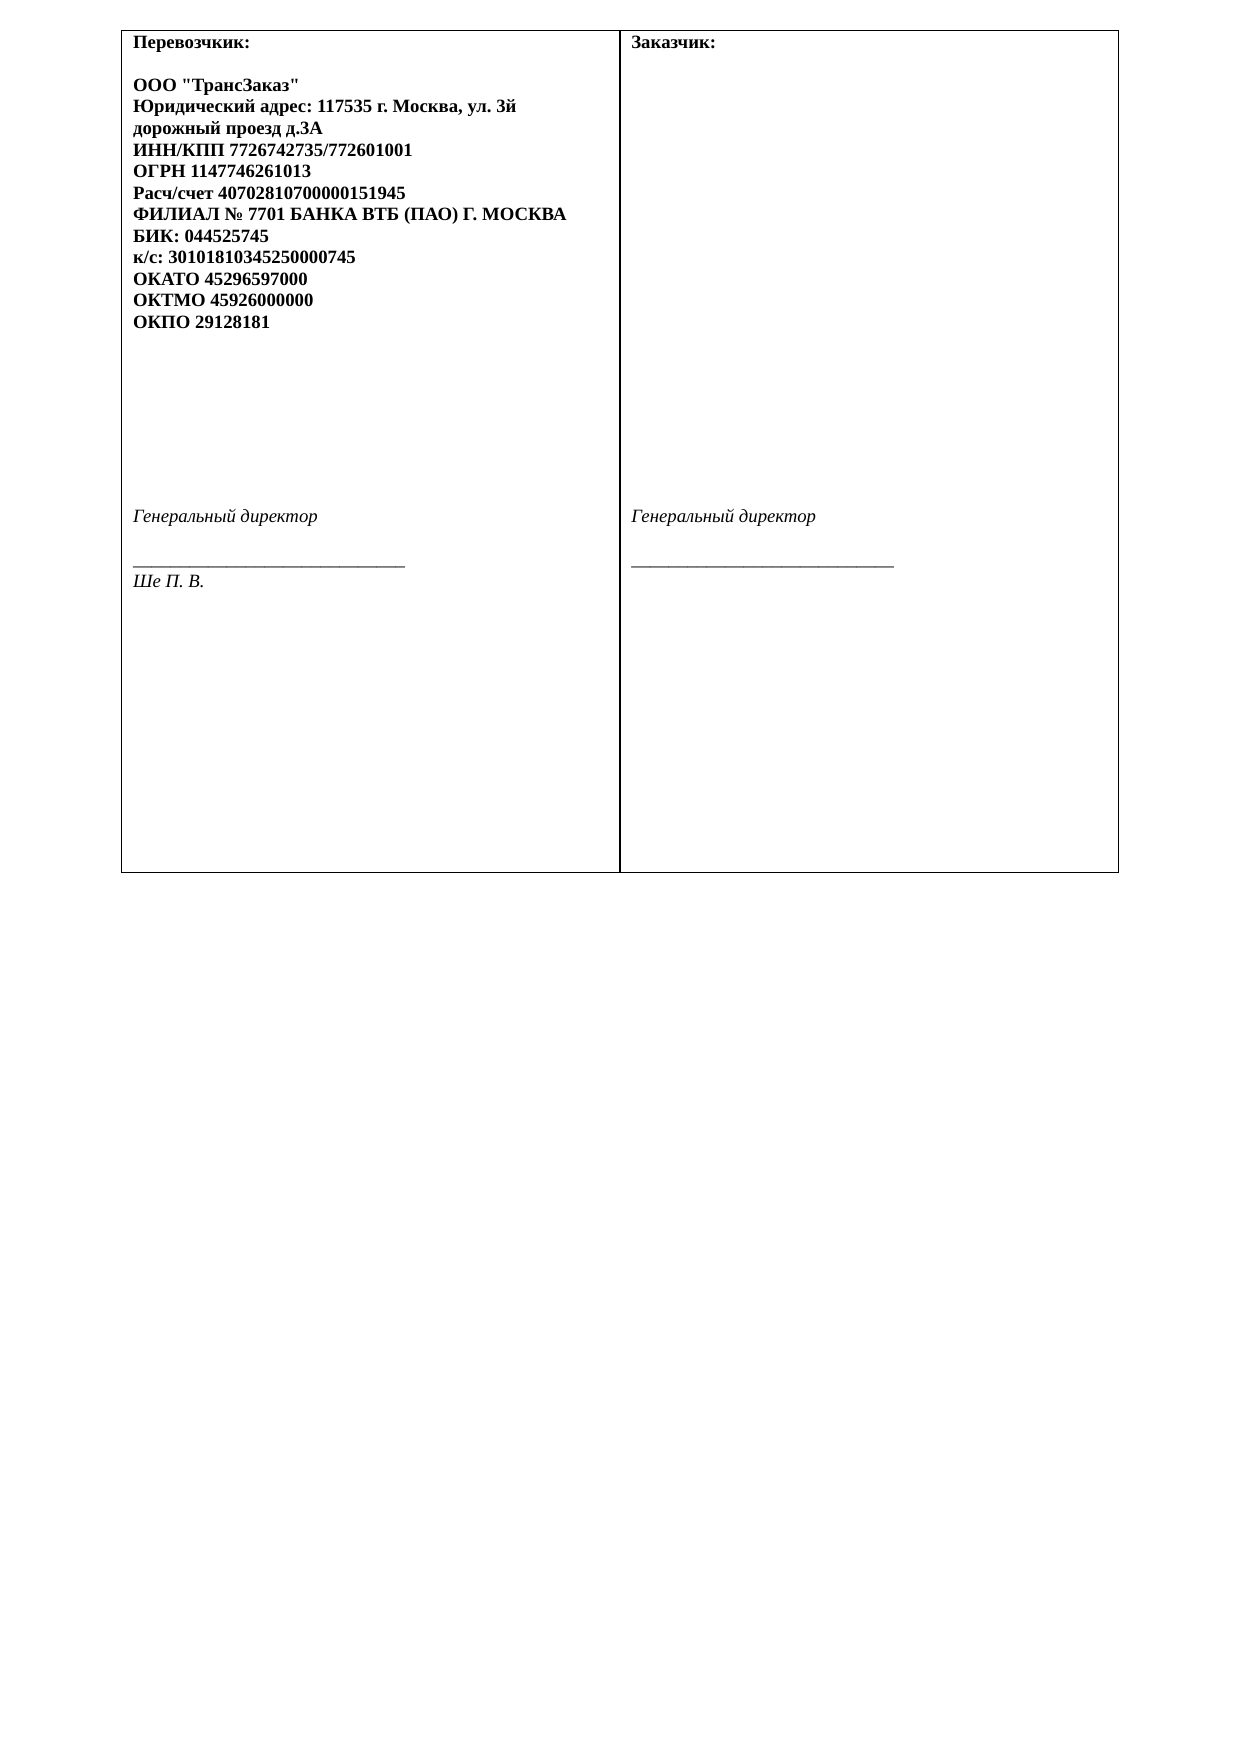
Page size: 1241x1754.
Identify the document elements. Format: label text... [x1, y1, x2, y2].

table_header Перевозчкик: ООО "ТрансЗаказ" Юридический адрес: 117535 г. Москва, ул. 3й дорожный проезд д.3А ИНН/КПП 7726742735/772601001 ОГРН 1147746261013 Расч/счет 40702810700000151945 ФИЛИАЛ № 7701 БАНКА ВТБ (ПАО) Г. МОСКВА БИК: 044525745 к/с: 30101810345250000745 ОКАТО 45296597000 ОКТМО 45926000000 ОКПО 29128181 Генеральный директор _____________________________ Ше П. В. [122, 31, 619, 872]
table_header Заказчик: Генеральный директор ____________________________ [621, 31, 1118, 872]
